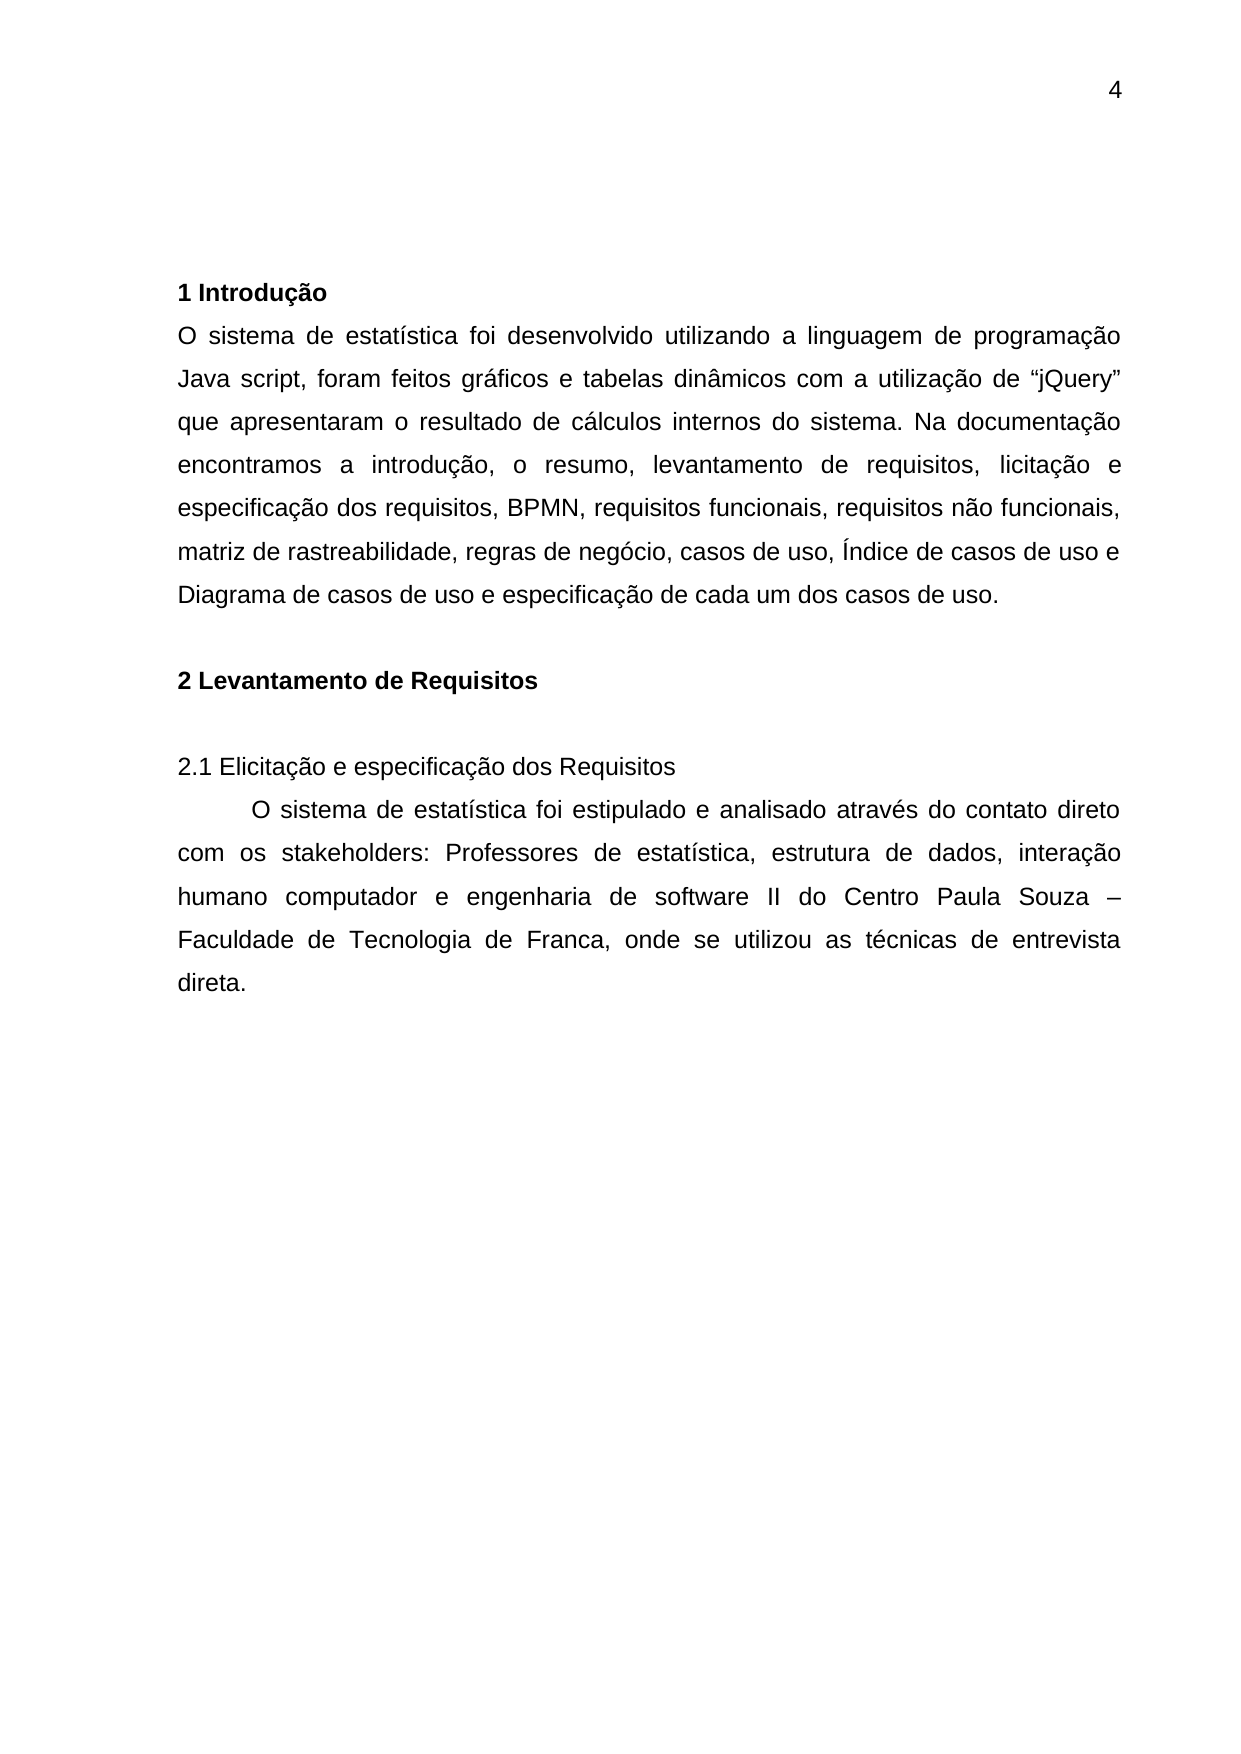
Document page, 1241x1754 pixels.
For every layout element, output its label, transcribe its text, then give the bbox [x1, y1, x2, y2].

text 1 Introdução [177, 278, 1122, 307]
text O sistema de estatística foi desenvolvido utilizando a linguagem de programação Java script, foram feitos gráficos e tabelas dinâmicos com a utilização de “jQuery” que apresentaram o resultado de cálculos internos do sistema. Na documentação encontramos a introdução, o resumo, levantamento de requisitos, licitação e especificação dos requisitos, BPMN, requisitos funcionais, requisitos não funcionais, matriz de rastreabilidade, regras de negócio, casos de uso, Índice de casos de uso e Diagrama de casos de uso e especificação de cada um dos casos de uso. [177, 321, 1122, 608]
text O sistema de estatística foi estipulado e analisado através do contato direto com os stakeholders: Professores de estatística, estrutura de dados, interação humano computador e engenharia de software II do Centro Paula Souza – Faculdade de Tecnologia de Franca, onde se utilizou as técnicas de entrevista direta. [177, 795, 1122, 997]
text 2.1 Elicitação e especificação dos Requisitos [177, 752, 1122, 781]
text 2 Levantamento de Requisitos [177, 666, 1122, 695]
